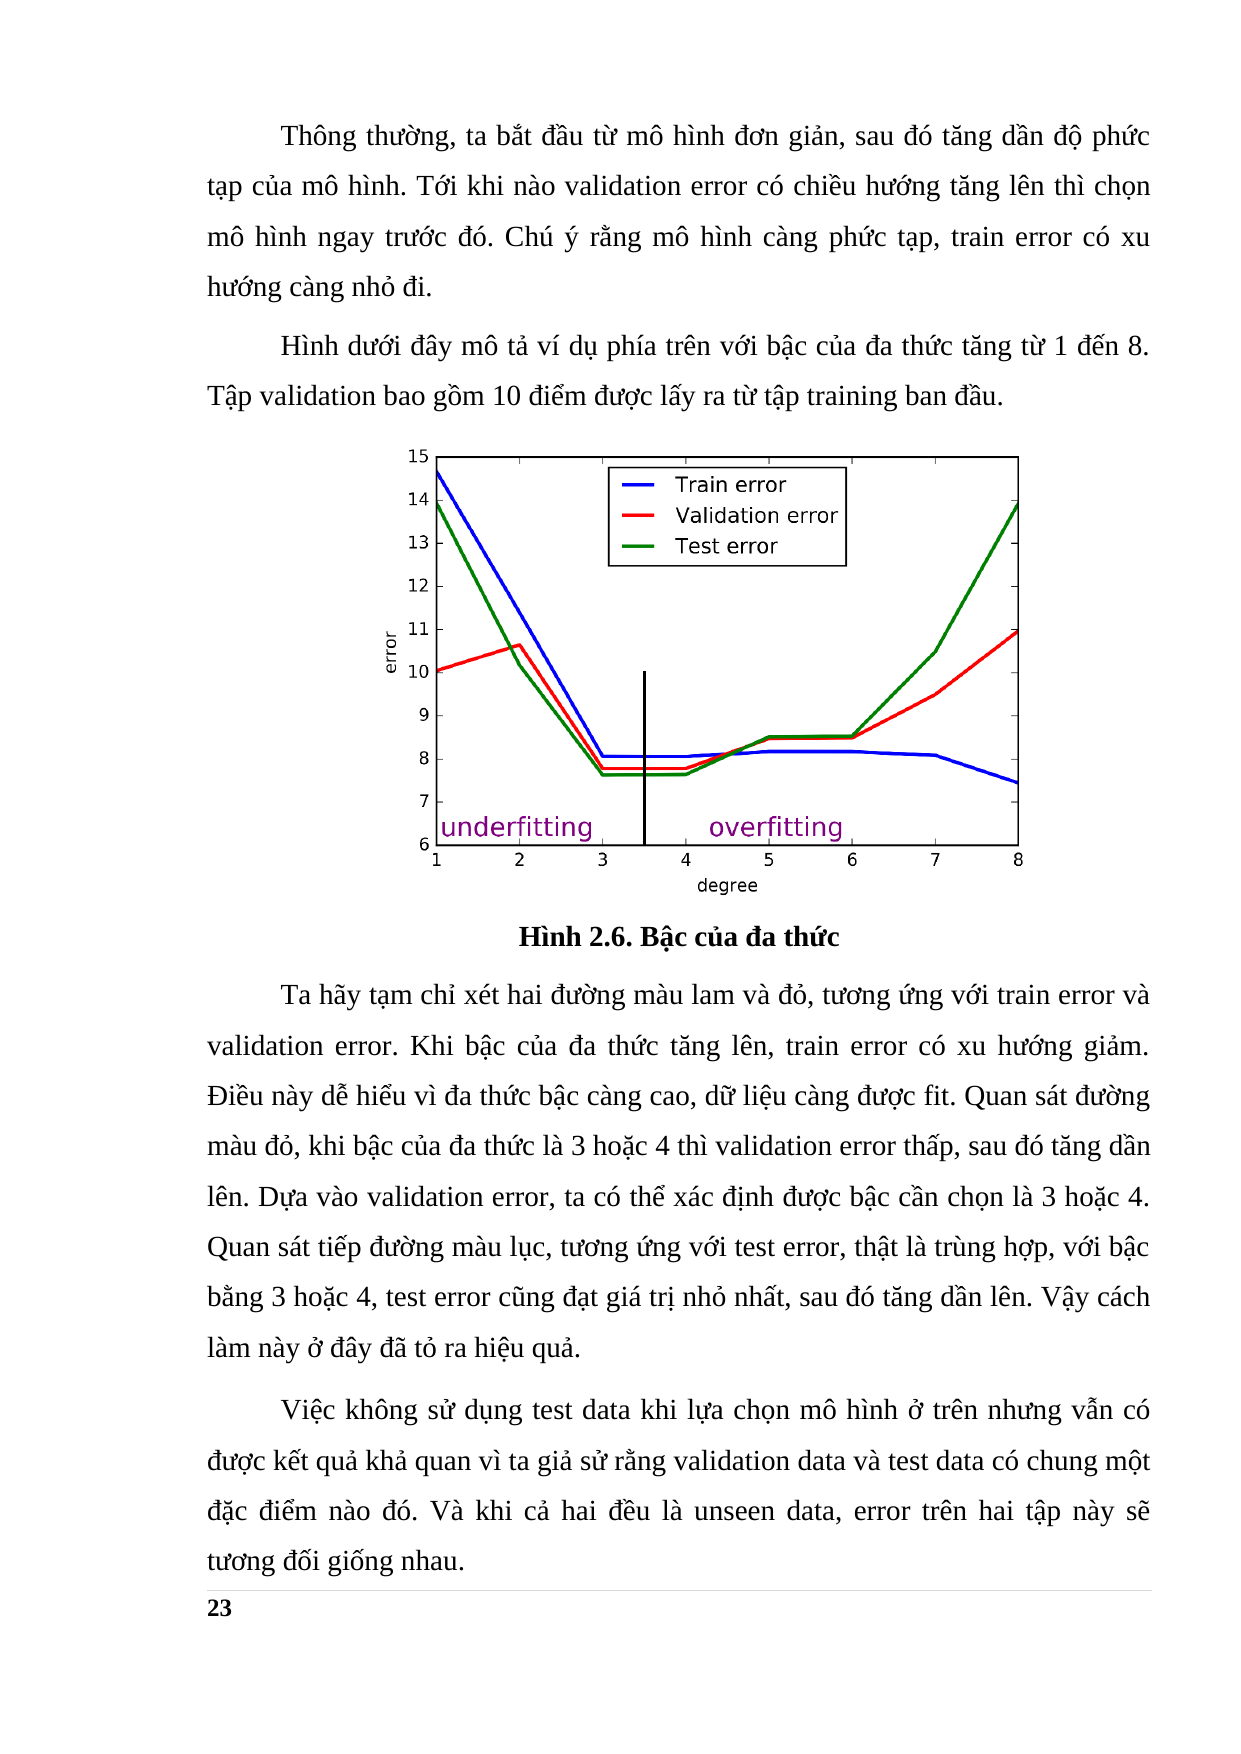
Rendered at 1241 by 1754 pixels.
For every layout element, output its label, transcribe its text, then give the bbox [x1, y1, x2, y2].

text Thông thường, ta bắt đầu từ mô hình đơn giản, sau đó tăng dần độ phức tạp của mô hình. Tới khi nào validation error có chiều hướng tăng lên thì chọn mô hình ngay trước đó. Chú ý rằng mô hình càng phức tạp, train error có xu hướng càng nhỏ đi. [207, 118, 1152, 303]
text Ta hãy tạm chỉ xét hai đường màu lam và đỏ, tương ứng với train error và validation error. Khi bậc của đa thức tăng lên, train error có xu hướng giảm. Điều này dễ hiểu vì đa thức bậc càng cao, dữ liệu càng được fit. Quan sát đường màu đỏ, khi bậc của đa thức là 3 hoặc 4 thì validation error thấp, sau đó tăng dần lên. Dựa vào validation error, ta có thể xác định được bậc cần chọn là 3 hoặc 4. Quan sát tiếp đường màu lục, tương ứng với test error, thật là trùng hợp, với bậc bằng 3 hoặc 4, test error cũng đạt giá trị nhỏ nhất, sau đó tăng dần lên. Vậy cách làm này ở đây đã tỏ ra hiệu quả. [207, 977, 1152, 1363]
text Hình 2.6. Bậc của đa thức [207, 919, 1152, 952]
picture [369, 436, 1036, 907]
text Hình dưới đây mô tả ví dụ phía trên với bậc của đa thức tăng từ 1 đến 8. Tập validation bao gồm 10 điểm được lấy ra từ tập training ban đầu. [207, 328, 1152, 412]
